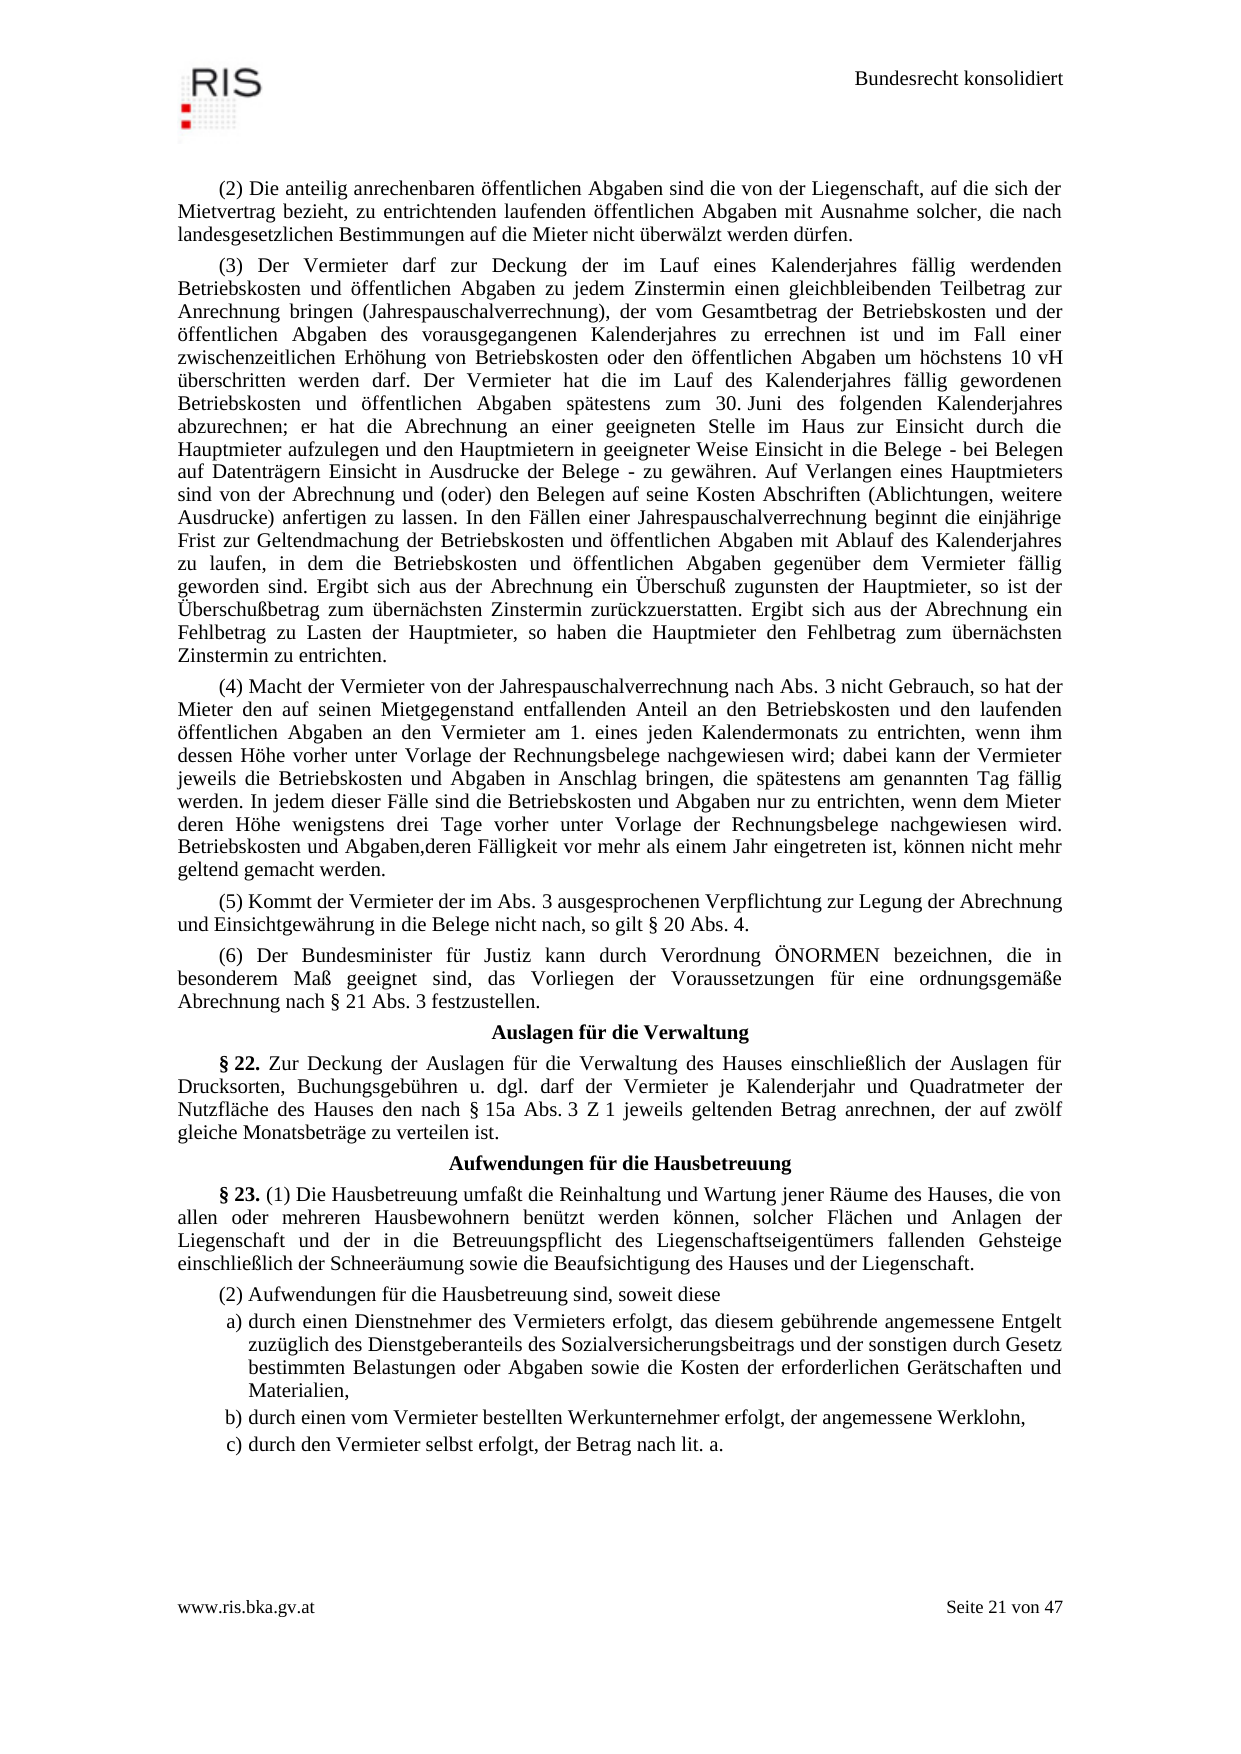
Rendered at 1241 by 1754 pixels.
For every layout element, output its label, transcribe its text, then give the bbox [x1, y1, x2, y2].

text (2) Die anteilig anrechenbaren öffentlichen Abgaben sind die von der Liegenschaft, auf die sich der Mietvertrag bezieht, zu entrichtenden laufenden öffentlichen Abgaben mit Ausnahme solcher, die nach landesgesetzlichen Bestimmungen auf die Mieter nicht überwälzt werden dürfen. [177, 177, 1063, 246]
text § 22. Zur Deckung der Auslagen für die Verwaltung des Hauses einschließlich der Auslagen für Drucksorten, Buchungsgebühren u. dgl. darf der Vermieter je Kalenderjahr und Quadratmeter der Nutzfläche des Hauses den nach § 15a Abs. 3 Z 1 jeweils geltenden Betrag anrechnen, der auf zwölf gleiche Monatsbeträge zu verteilen ist. [177, 1052, 1063, 1144]
text § 23. (1) Die Hausbetreuung umfaßt die Reinhaltung und Wartung jener Räume des Hauses, die von allen oder mehreren Hausbewohnern benützt werden können, solcher Flächen und Anlagen der Liegenschaft und der in die Betreuungspflicht des Liegenschaftseigentümers fallenden Gehsteige einschließlich der Schneeräumung sowie die Beaufsichtigung des Hauses und der Liegenschaft. [177, 1183, 1063, 1275]
picture [177, 57, 264, 144]
text (4) Macht der Vermieter von der Jahrespauschalverrechnung nach Abs. 3 nicht Gebrauch, so hat der Mieter den auf seinen Mietgegenstand entfallenden Anteil an den Betriebskosten und den laufenden öffentlichen Abgaben an den Vermieter am 1. eines jeden Kalendermonats zu entrichten, wenn ihm dessen Höhe vorher unter Vorlage der Rechnungsbelege nachgewiesen wird; dabei kann der Vermieter jeweils die Betriebskosten und Abgaben in Anschlag bringen, die spätestens am genannten Tag fällig werden. In jedem dieser Fälle sind die Betriebskosten und Abgaben nur zu entrichten, wenn dem Mieter deren Höhe wenigstens drei Tage vorher unter Vorlage der Rechnungsbelege nachgewiesen wird. Betriebskosten und Abgaben,deren Fälligkeit vor mehr als einem Jahr eingetreten ist, können nicht mehr geltend gemacht werden. [177, 675, 1063, 881]
text Aufwendungen für die Hausbetreuung [177, 1152, 1063, 1175]
text (3) Der Vermieter darf zur Deckung der im Lauf eines Kalenderjahres fällig werdenden Betriebskosten und öffentlichen Abgaben zu jedem Zinstermin einen gleichbleibenden Teilbetrag zur Anrechnung bringen (Jahrespauschalverrechnung), der vom Gesamtbetrag der Betriebskosten und der öffentlichen Abgaben des vorausgegangenen Kalenderjahres zu errechnen ist und im Fall einer zwischenzeitlichen Erhöhung von Betriebskosten oder den öffentlichen Abgaben um höchstens 10 vH überschritten werden darf. Der Vermieter hat die im Lauf des Kalenderjahres fällig gewordenen Betriebskosten und öffentlichen Abgaben spätestens zum 30. Juni des folgenden Kalenderjahres abzurechnen; er hat die Abrechnung an einer geeigneten Stelle im Haus zur Einsicht durch die Hauptmieter aufzulegen und den Hauptmietern in geeigneter Weise Einsicht in die Belege - bei Belegen auf Datenträgern Einsicht in Ausdrucke der Belege - zu gewähren. Auf Verlangen eines Hauptmieters sind von der Abrechnung und (oder) den Belegen auf seine Kosten Abschriften (Ablichtungen, weitere Ausdrucke) anfertigen zu lassen. In den Fällen einer Jahrespauschalverrechnung beginnt die einjährige Frist zur Geltendmachung der Betriebskosten und öffentlichen Abgaben mit Ablauf des Kalenderjahres zu laufen, in dem die Betriebskosten und öffentlichen Abgaben gegenüber dem Vermieter fällig geworden sind. Ergibt sich aus der Abrechnung ein Überschuß zugunsten der Hauptmieter, so ist der Überschußbetrag zum übernächsten Zinstermin zurückzuerstatten. Ergibt sich aus der Abrechnung ein Fehlbetrag zu Lasten der Hauptmieter, so haben die Hauptmieter den Fehlbetrag zum übernächsten Zinstermin zu entrichten. [177, 254, 1063, 667]
text (6) Der Bundesminister für Justiz kann durch Verordnung ÖNORMEN bezeichnen, die in besonderem Maß geeignet sind, das Vorliegen der Voraussetzungen für eine ordnungsgemäße Abrechnung nach § 21 Abs. 3 festzustellen. [177, 944, 1063, 1013]
text c) durch den Vermieter selbst erfolgt, der Betrag nach lit. a. [177, 1433, 1063, 1456]
text (2) Aufwendungen für die Hausbetreuung sind, soweit diese [177, 1283, 1063, 1306]
text b) durch einen vom Vermieter bestellten Werkunternehmer erfolgt, der angemessene Werklohn, [177, 1406, 1063, 1429]
text (5) Kommt der Vermieter der im Abs. 3 ausgesprochenen Verpflichtung zur Legung der Abrechnung und Einsichtgewährung in die Belege nicht nach, so gilt § 20 Abs. 4. [177, 890, 1063, 936]
text a) durch einen Dienstnehmer des Vermieters erfolgt, das diesem gebührende angemessene Entgelt zuzüglich des Dienstgeberanteils des Sozialversicherungsbeitrags und der sonstigen durch Gesetz bestimmten Belastungen oder Abgaben sowie die Kosten der erforderlichen Gerätschaften und Materialien, [177, 1311, 1063, 1402]
text Auslagen für die Verwaltung [177, 1021, 1063, 1044]
